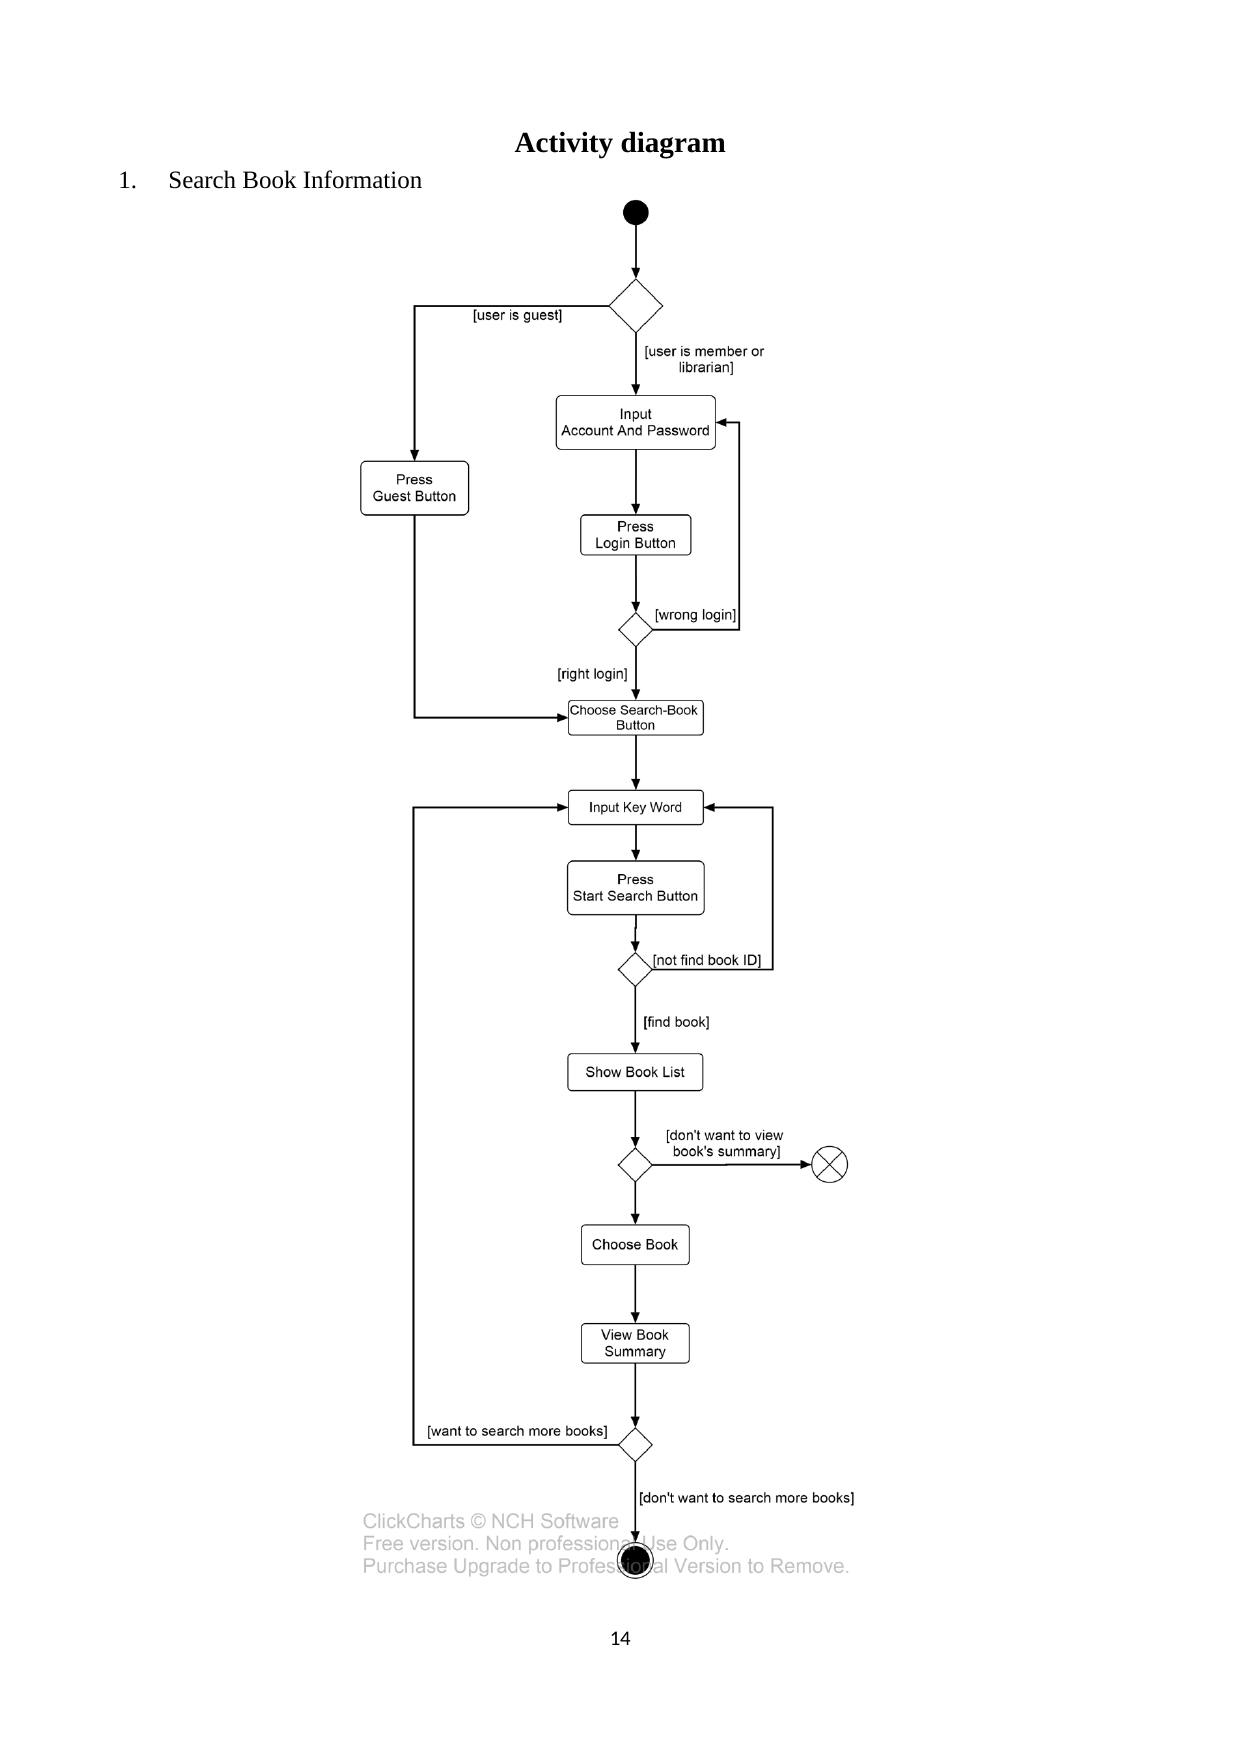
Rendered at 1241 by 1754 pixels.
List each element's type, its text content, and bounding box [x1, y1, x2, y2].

text Activity diagram [118, 124, 1122, 161]
picture [359, 198, 864, 1580]
table_header [107, 199, 1117, 1586]
list Search Book Information [118, 161, 1122, 199]
